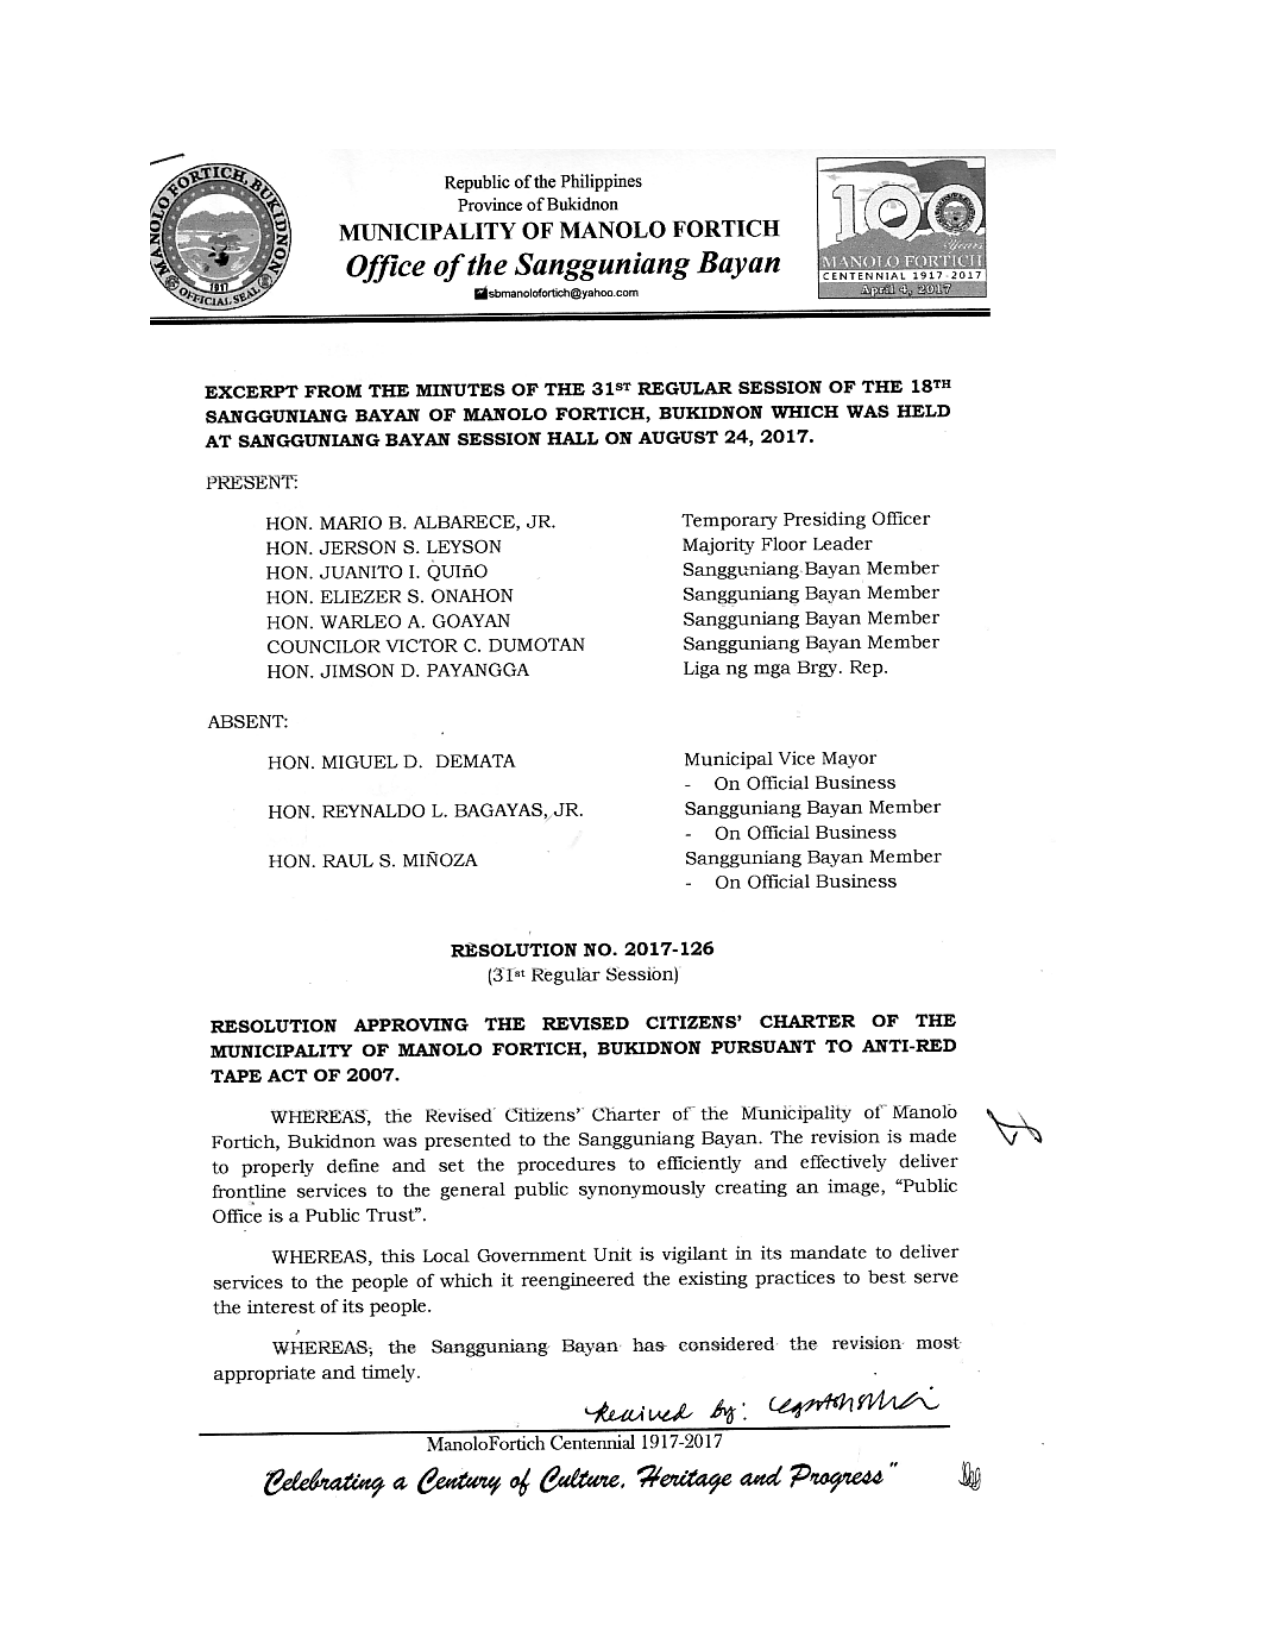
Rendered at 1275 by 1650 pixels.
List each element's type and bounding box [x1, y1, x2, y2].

picture [150, 149, 1056, 1499]
